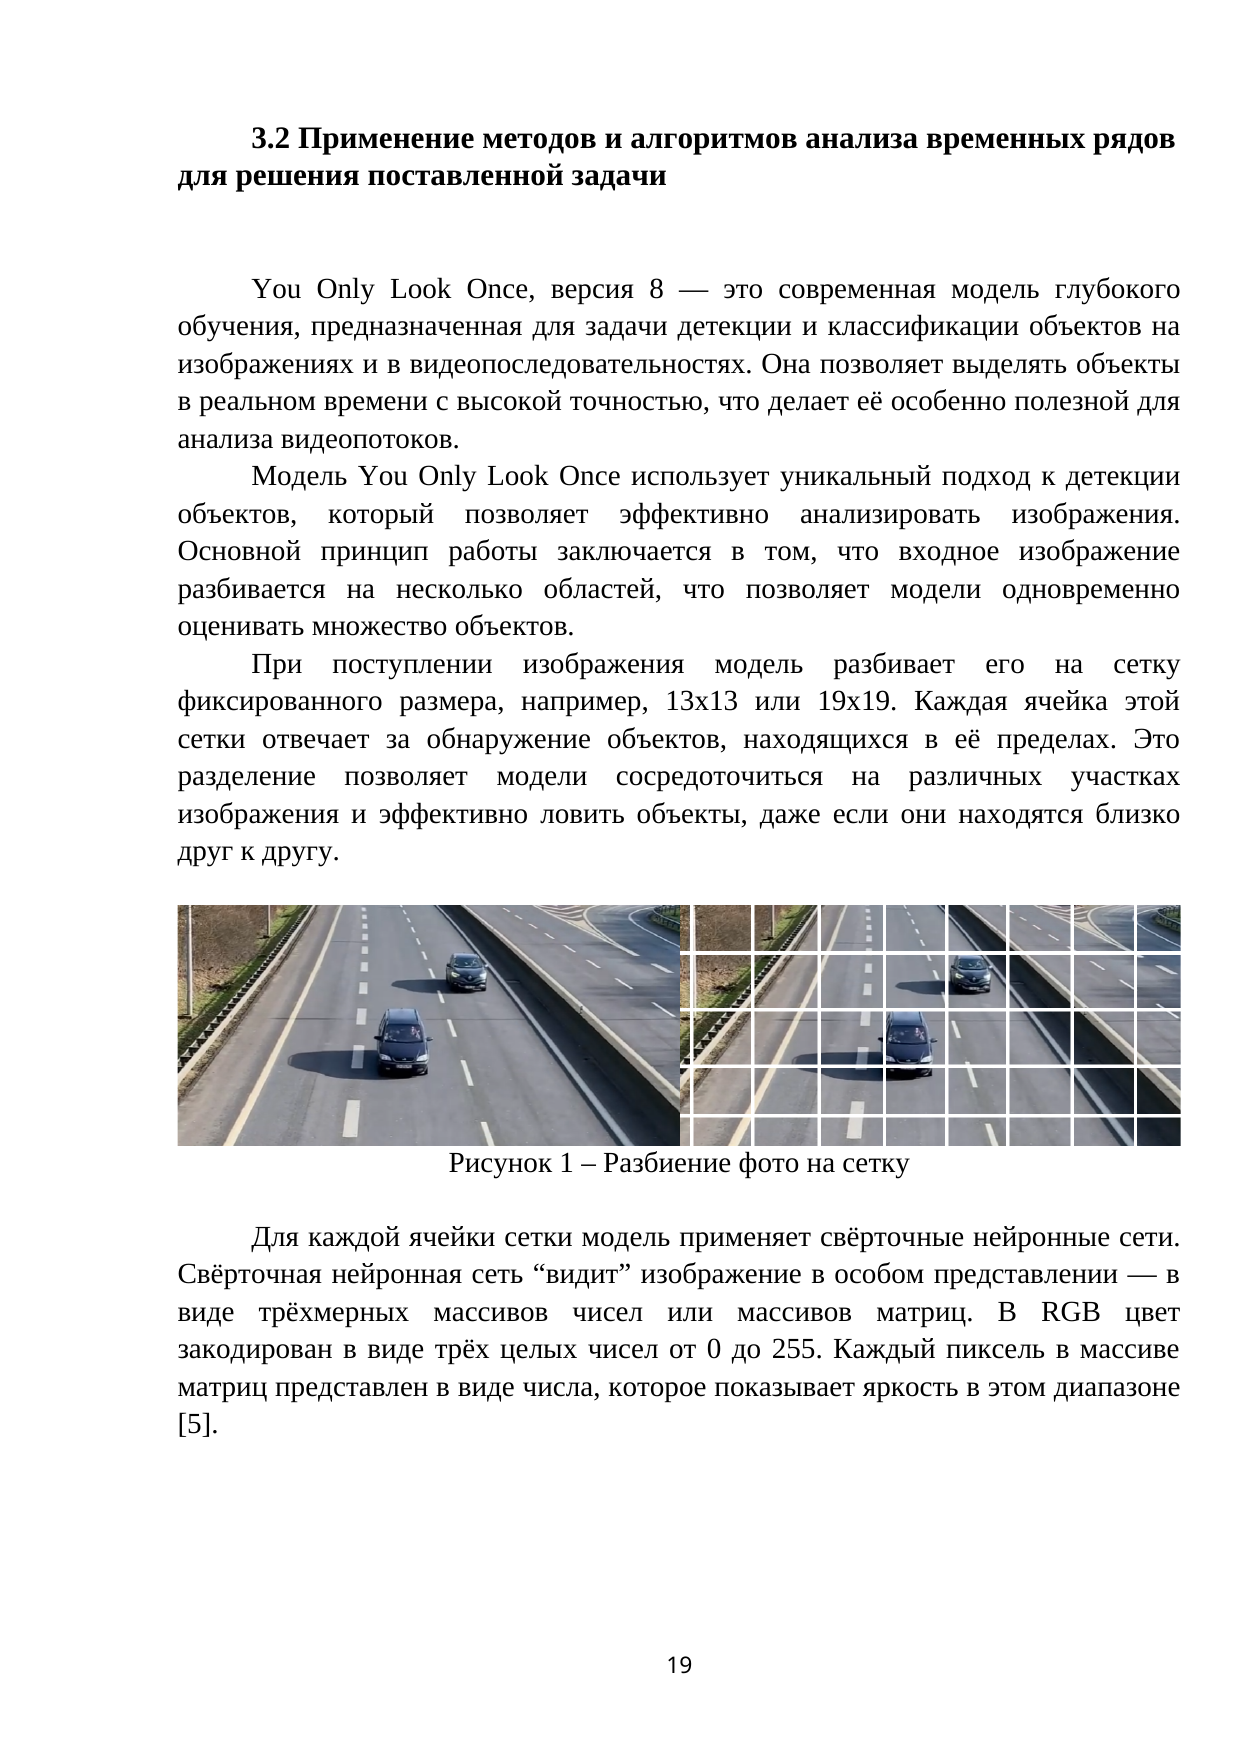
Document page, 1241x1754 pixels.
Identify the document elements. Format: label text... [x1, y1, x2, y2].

text Модель You Only Look Once использует уникальный подход к детекции объектов, который позволяет эффективно анализировать изображения. Основной принцип работы заключается в том, что входное изображение разбивается на несколько областей, что позволяет модели одновременно оценивать множество объектов. [177, 456, 1181, 643]
picture [177, 905, 1181, 1146]
text You Only Look Once, версия 8 — это современная модель глубокого обучения, предназначенная для задачи детекции и классификации объектов на изображениях и в видеопоследовательностях. Она позволяет выделять объекты в реальном времени с высокой точностью, что делает её особенно полезной для анализа видеопотоков. [177, 268, 1181, 456]
text При поступлении изображения модель разбивает его на сетку фиксированного размера, например, 13x13 или 19x19. Каждая ячейка этой сетки отвечает за обнаружение объектов, находящихся в её пределах. Это разделение позволяет модели сосредоточиться на различных участках изображения и эффективно ловить объекты, даже если они находятся близко друг к другу. [177, 643, 1181, 868]
text Для каждой ячейки сетки модель применяет свёрточные нейронные сети. Cвёрточная нейронная сеть “видит” изображение в особом представлении — в виде трёхмерных массивов чисел или массивов матриц. В RGB цвет закодирован в виде трёх целых чисел от 0 до 255. Каждый пиксель в массиве матриц представлен в виде числа, которое показывает яркость в этом диапазоне [5]. [177, 1216, 1181, 1441]
text Рисунок 1 – Разбиение фото на сетку [177, 1146, 1181, 1179]
text 3.2 Применение методов и алгоритмов анализа временных рядов для решения поставленной задачи [177, 118, 1181, 193]
